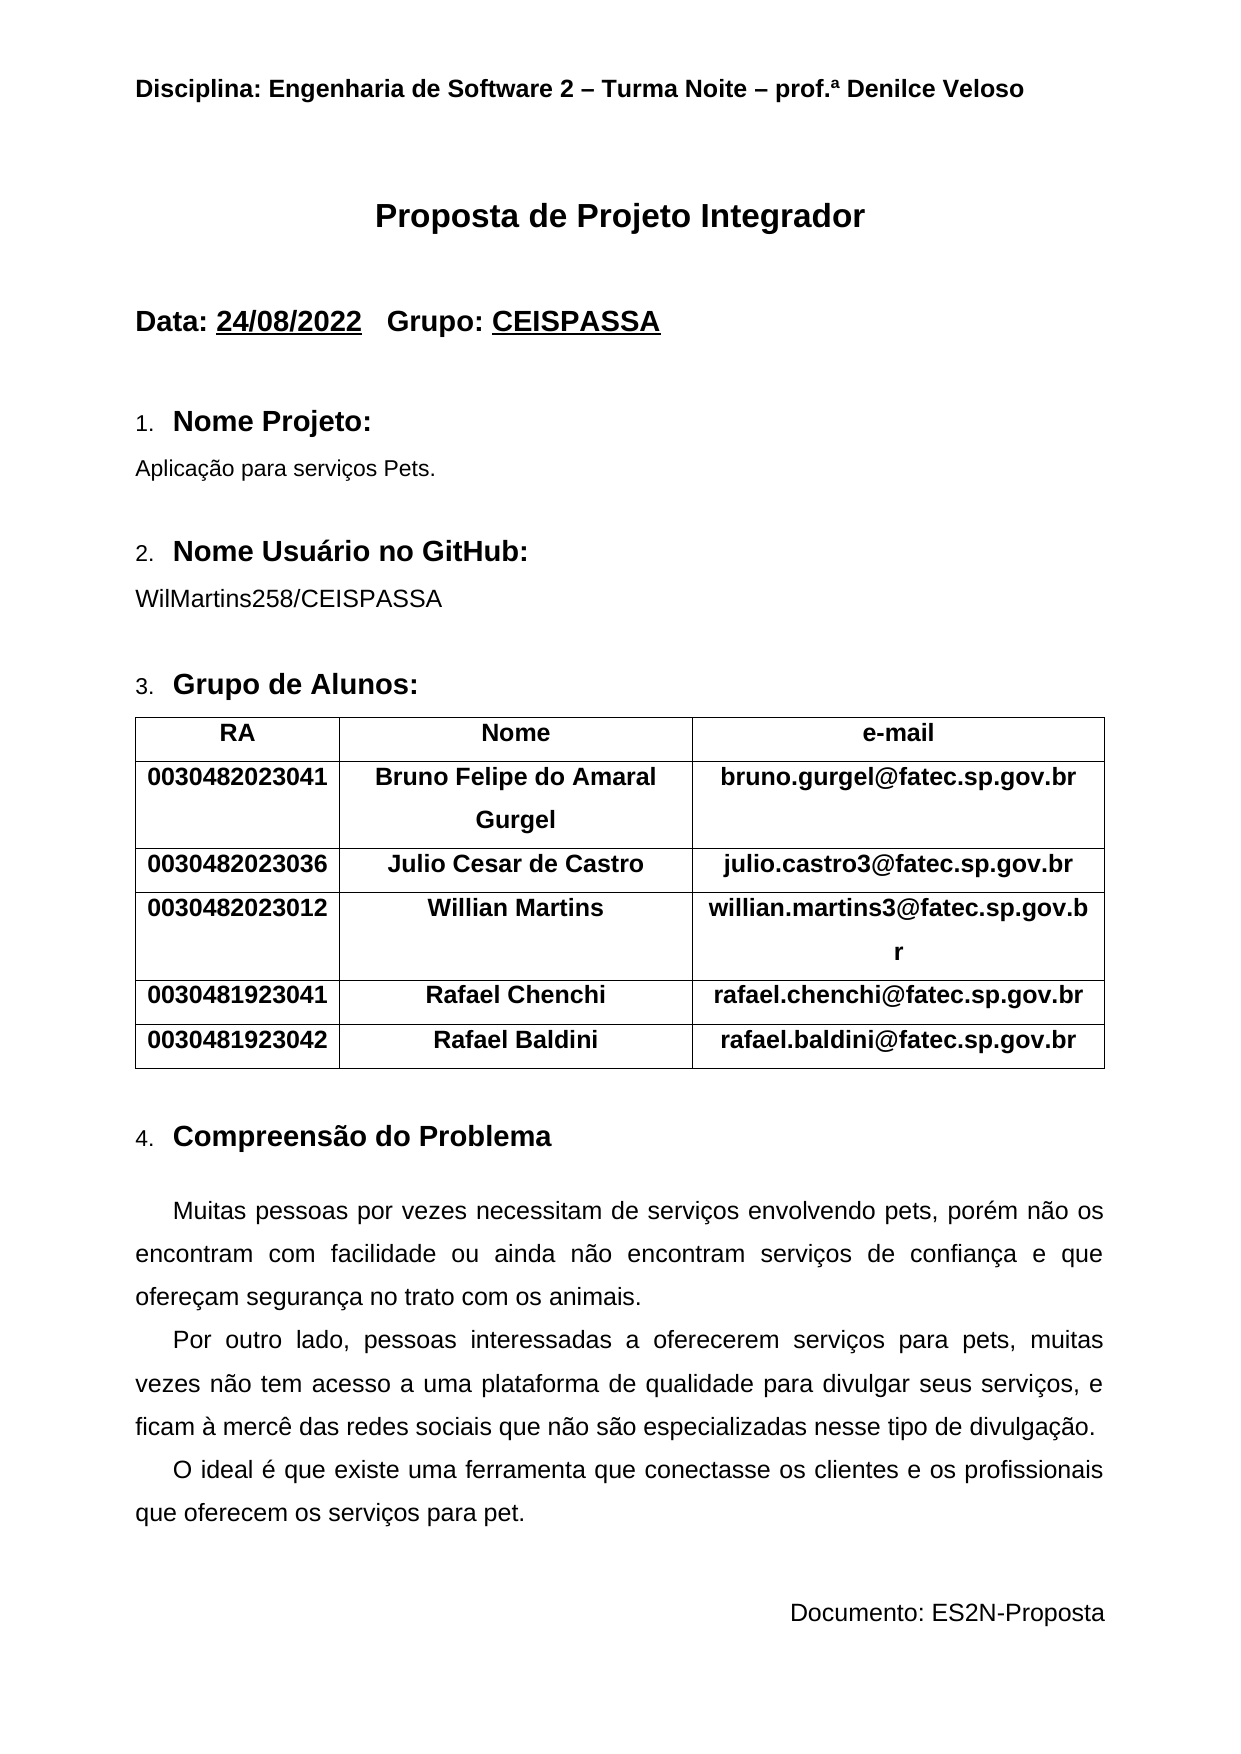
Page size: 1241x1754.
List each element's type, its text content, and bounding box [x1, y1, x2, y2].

list Nome Usuário no GitHub: [135, 534, 1105, 567]
text Data: 24/08/2022 Grupo: CEISPASSA [135, 304, 1105, 337]
table_cell 0030482023041 [136, 762, 339, 848]
table_cell Julio Cesar de Castro [340, 849, 692, 892]
text Por outro lado, pessoas interessadas a oferecerem serviços para pets, muitas vezes não tem acesso a uma plataforma de qualidade para divulgar seus serviços, e ficam à mercê das redes sociais que não são especializadas nesse tipo de divulgação. [135, 1325, 1105, 1440]
list Nome Projeto: [135, 404, 1105, 438]
table_cell Willian Martins [340, 893, 692, 979]
table_cell rafael.baldini@fatec.sp.gov.br [693, 1025, 1104, 1068]
table_cell 0030481923042 [136, 1025, 339, 1068]
table_cell 0030482023036 [136, 849, 339, 892]
table_cell Bruno Felipe do Amaral Gurgel [340, 762, 692, 848]
table_cell 0030481923041 [136, 981, 339, 1023]
table_header RA [136, 718, 339, 761]
list Compreensão do Problema [135, 1119, 1105, 1152]
table_cell rafael.chenchi@fatec.sp.gov.br [693, 981, 1104, 1023]
text Aplicação para serviços Pets. [135, 455, 1105, 481]
table_cell julio.castro3@fatec.sp.gov.br [693, 849, 1104, 892]
table_cell Rafael Chenchi [340, 981, 692, 1023]
table_cell bruno.gurgel@fatec.sp.gov.br [693, 762, 1104, 848]
text WilMartins258/CEISPASSA [301, 584, 1105, 613]
table_header Nome [340, 718, 692, 761]
text Muitas pessoas por vezes necessitam de serviços envolvendo pets, porém não os encontram com facilidade ou ainda não encontram serviços de confiança e que ofereçam segurança no trato com os animais. [135, 1196, 1105, 1311]
table_cell 0030482023012 [136, 893, 339, 979]
text Proposta de Projeto Integrador [135, 196, 1105, 234]
text O ideal é que existe uma ferramenta que conectasse os clientes e os profissionais que oferecem os serviços para pet. [135, 1455, 1105, 1527]
table_cell willian.martins3@fatec.sp.gov.br [693, 893, 1104, 979]
list Grupo de Alunos: [135, 667, 1105, 700]
table_cell Rafael Baldini [340, 1025, 692, 1068]
table_header e-mail [693, 718, 1104, 761]
